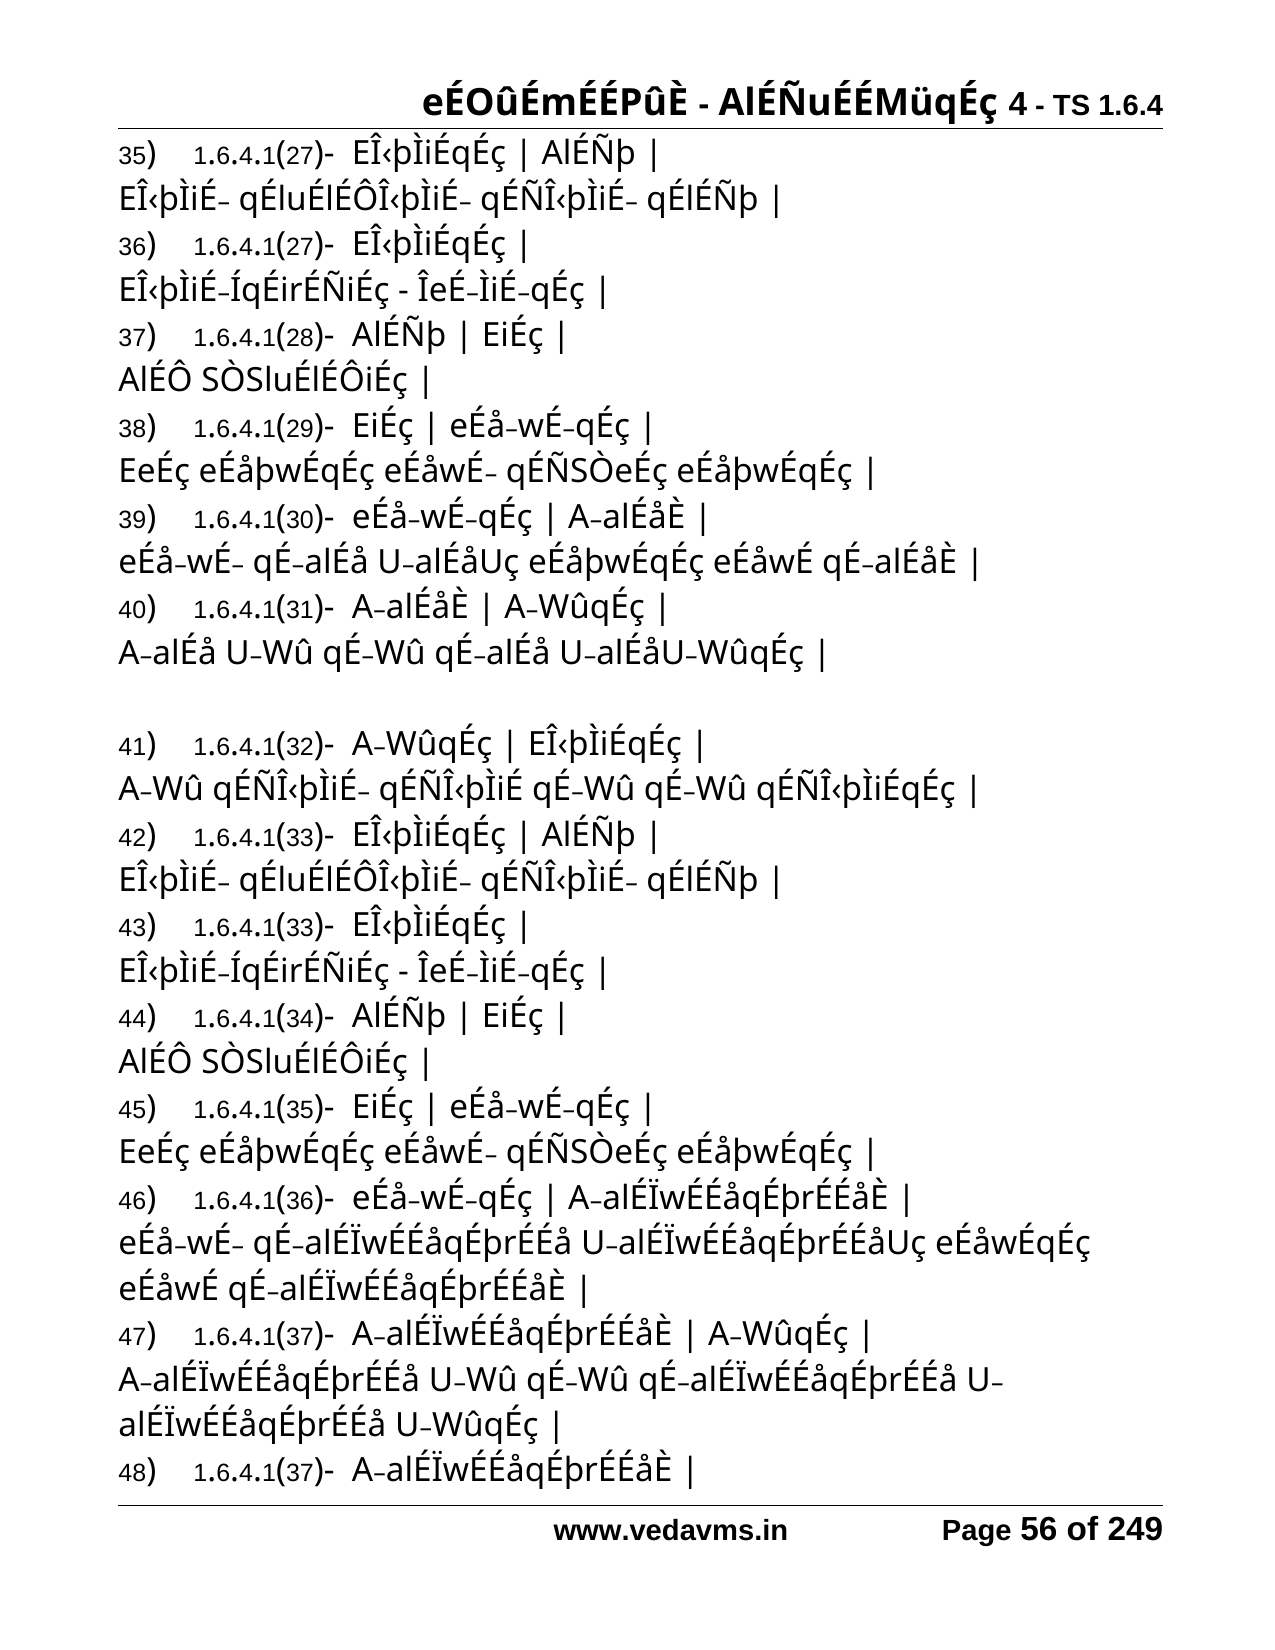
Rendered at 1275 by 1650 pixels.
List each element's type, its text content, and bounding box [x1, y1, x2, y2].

text A–Wû qÉÑÎ‹þÌiÉ– qÉÑÎ‹þÌiÉ qÉ–Wû qÉ–Wû qÉÑÎ‹þÌiÉqÉç | [118, 765, 1163, 810]
text EÎ‹þÌiÉ– qÉluÉlÉÔÎ‹þÌiÉ– qÉÑÎ‹þÌiÉ– qÉlÉÑþ | [118, 174, 1163, 220]
text 40) 1.6.4.1(31)- A–alÉåÈ | A–WûqÉç | [118, 583, 1163, 629]
text 45) 1.6.4.1(35)- EiÉç | eÉå–wÉ–qÉç | [118, 1083, 1163, 1128]
text AlÉÔ SÒSluÉlÉÔiÉç | [118, 356, 1163, 402]
text 37) 1.6.4.1(28)- AlÉÑþ | EiÉç | [118, 311, 1163, 356]
text 47) 1.6.4.1(37)- A–alÉÏwÉÉåqÉþrÉÉåÈ | A–WûqÉç | [118, 1310, 1163, 1355]
text A–alÉå U–Wû qÉ–Wû qÉ–alÉå U–alÉåU–WûqÉç | [118, 629, 1163, 674]
text 35) 1.6.4.1(27)- EÎ‹þÌiÉqÉç | AlÉÑþ | [118, 129, 1163, 174]
text 42) 1.6.4.1(33)- EÎ‹þÌiÉqÉç | AlÉÑþ | [118, 810, 1163, 856]
text 44) 1.6.4.1(34)- AlÉÑþ | EiÉç | [118, 992, 1163, 1037]
text 43) 1.6.4.1(33)- EÎ‹þÌiÉqÉç | [118, 901, 1163, 947]
text AlÉÔ SÒSluÉlÉÔiÉç | [118, 1037, 1163, 1083]
text EÎ‹þÌiÉ–ÍqÉirÉÑiÉç - ÎeÉ–ÌiÉ–qÉç | [118, 265, 1163, 311]
text EÎ‹þÌiÉ–ÍqÉirÉÑiÉç - ÎeÉ–ÌiÉ–qÉç | [118, 947, 1163, 992]
text 41) 1.6.4.1(32)- A–WûqÉç | EÎ‹þÌiÉqÉç | [118, 719, 1163, 765]
text eÉå–wÉ– qÉ–alÉå U–alÉåUç eÉåþwÉqÉç eÉåwÉ qÉ–alÉåÈ | [118, 538, 1163, 583]
text EeÉç eÉåþwÉqÉç eÉåwÉ– qÉÑSÒeÉç eÉåþwÉqÉç | [118, 447, 1163, 492]
text 48) 1.6.4.1(37)- A–alÉÏwÉÉåqÉþrÉÉåÈ | [118, 1446, 1163, 1492]
text 46) 1.6.4.1(36)- eÉå–wÉ–qÉç | A–alÉÏwÉÉåqÉþrÉÉåÈ | [118, 1174, 1163, 1219]
text 38) 1.6.4.1(29)- EiÉç | eÉå–wÉ–qÉç | [118, 402, 1163, 447]
text 39) 1.6.4.1(30)- eÉå–wÉ–qÉç | A–alÉåÈ | [118, 492, 1163, 538]
text A–alÉÏwÉÉåqÉþrÉÉå U–Wû qÉ–Wû qÉ–alÉÏwÉÉåqÉþrÉÉå U–alÉÏwÉÉåqÉþrÉÉå U–WûqÉç | [118, 1355, 1163, 1446]
text 36) 1.6.4.1(27)- EÎ‹þÌiÉqÉç | [118, 220, 1163, 265]
text EÎ‹þÌiÉ– qÉluÉlÉÔÎ‹þÌiÉ– qÉÑÎ‹þÌiÉ– qÉlÉÑþ | [118, 856, 1163, 901]
text eÉå–wÉ– qÉ–alÉÏwÉÉåqÉþrÉÉå U–alÉÏwÉÉåqÉþrÉÉåUç eÉåwÉqÉç eÉåwÉ qÉ–alÉÏwÉÉåqÉþrÉÉåÈ | [118, 1219, 1163, 1310]
text EeÉç eÉåþwÉqÉç eÉåwÉ– qÉÑSÒeÉç eÉåþwÉqÉç | [118, 1128, 1163, 1174]
